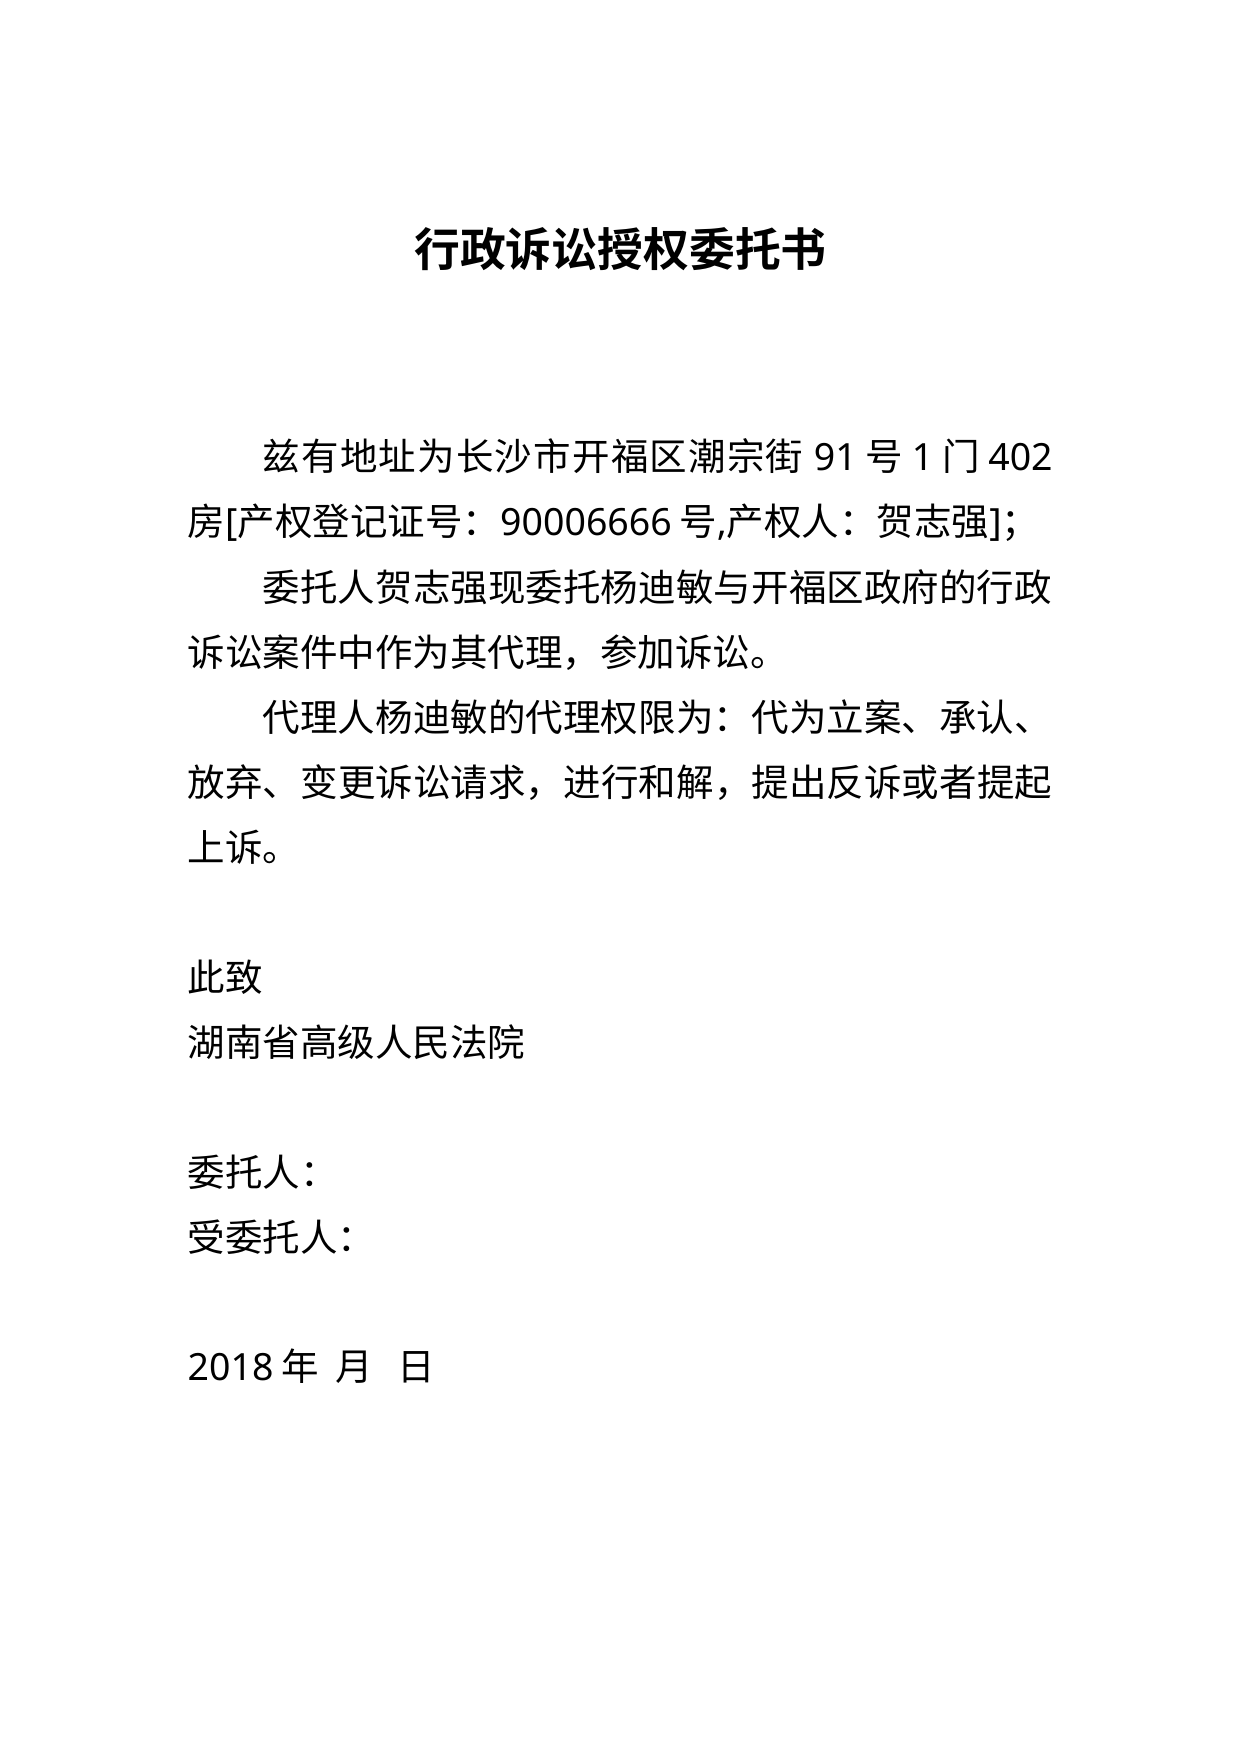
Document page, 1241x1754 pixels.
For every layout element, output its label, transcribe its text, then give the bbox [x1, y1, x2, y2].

text 委托人： [187, 1137, 1053, 1202]
text 委托人贺志强现委托杨迪敏与开福区政府的行政诉讼案件中作为其代理，参加诉讼。 [187, 552, 1053, 682]
subtitle 行政诉讼授权委托书 [187, 197, 1053, 295]
text 代理人杨迪敏的代理权限为：代为立案、承认、放弃、变更诉讼请求，进行和解，提出反诉或者提起上诉。 [187, 682, 1053, 877]
text 受委托人： [187, 1202, 1053, 1267]
text 2018年 月 日 [187, 1332, 1053, 1397]
text 湖南省高级人民法院 [187, 1007, 1053, 1072]
text 此致 [187, 942, 1053, 1007]
text 兹有地址为长沙市开福区潮宗街91号1门402房[产权登记证号：90006666号,产权人：贺志强]； [187, 422, 1053, 552]
